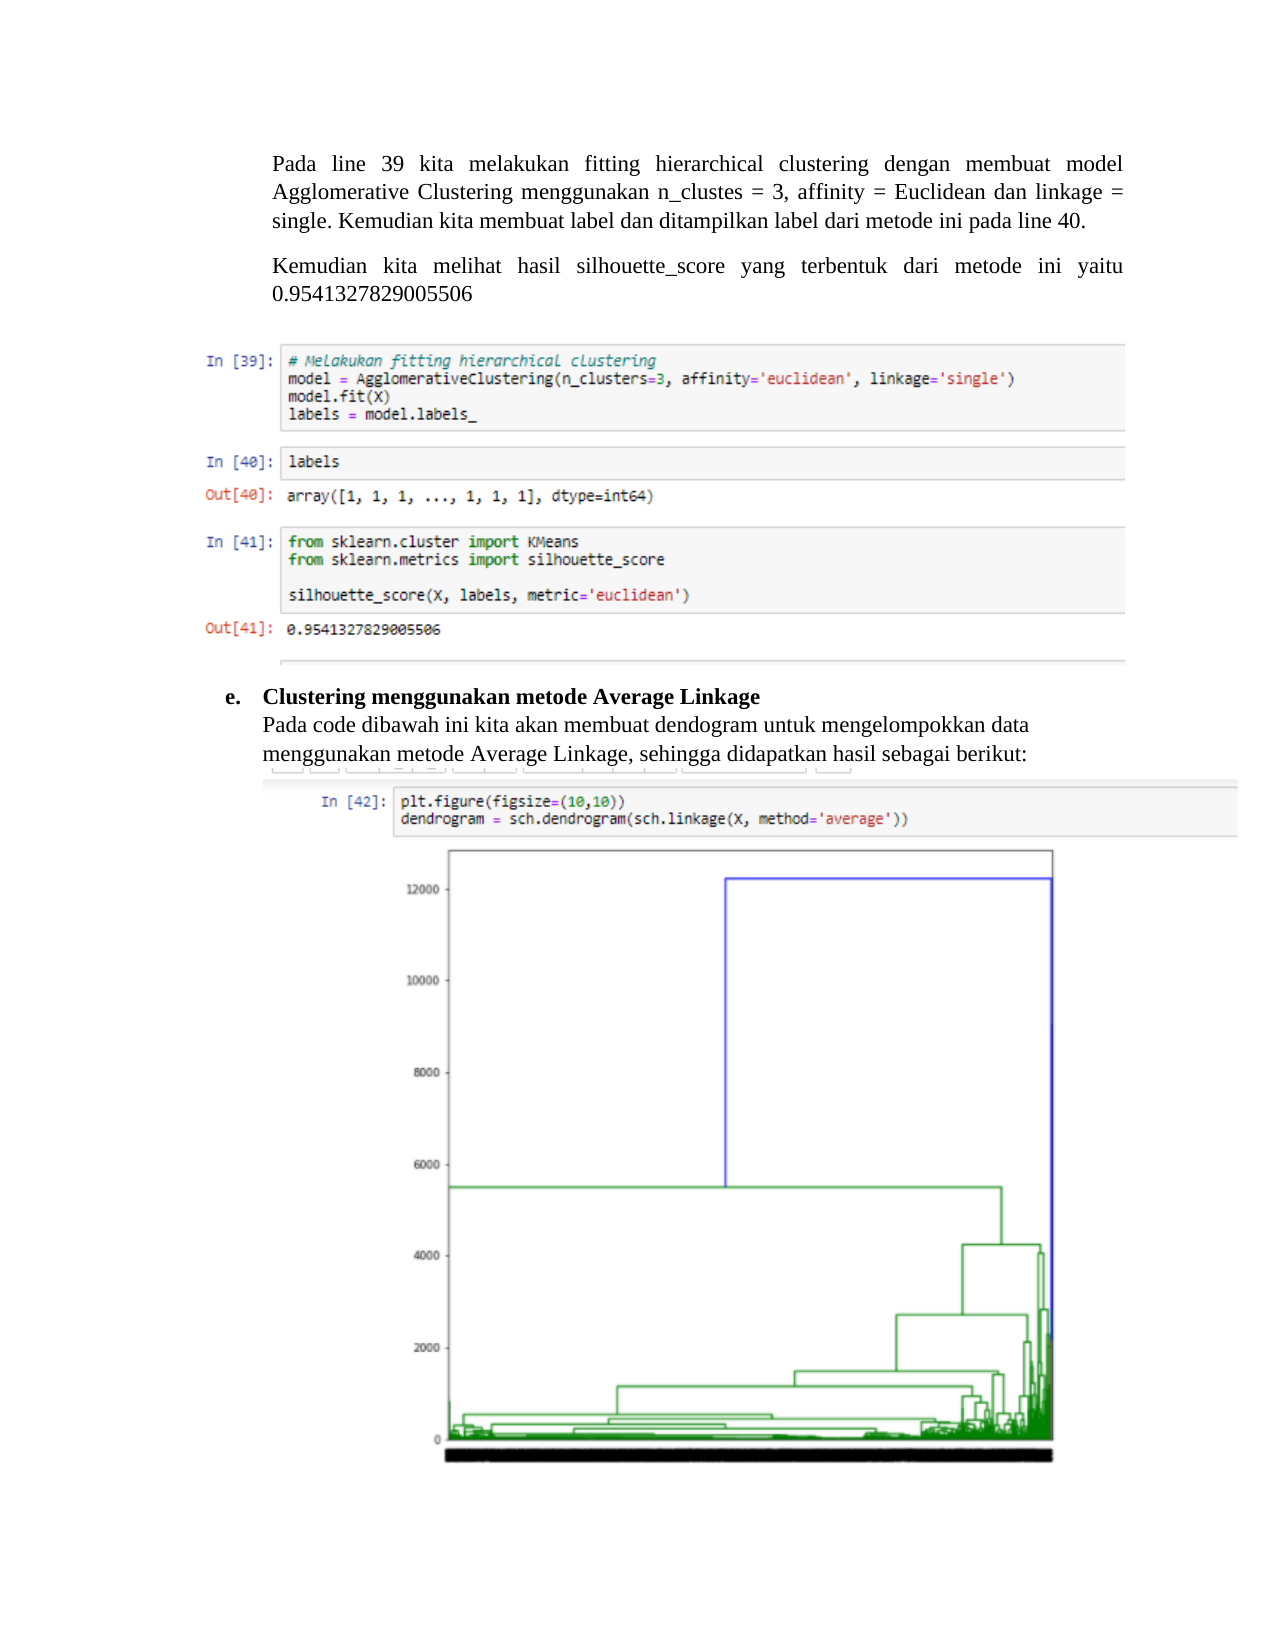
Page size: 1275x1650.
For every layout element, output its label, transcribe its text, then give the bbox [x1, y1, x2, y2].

text Kemudian kita melihat hasil silhouette_score yang terbentuk dari metode ini yaitu 0.9541327829005506 [272, 252, 1125, 307]
text Pada line 39 kita melakukan fitting hierarchical clustering dengan membuat model Agglomerative Clustering menggunakan n_clustes = 3, affinity = Euclidean dan linkage = single. Kemudian kita membuat label dan ditampilkan label dari metode ini pada line 40. [272, 150, 1125, 233]
picture [262, 768, 1238, 1479]
list Pada code dibawah ini kita akan membuat dendogram untuk mengelompokkan data menggunakan metode Average Linkage, sehingga didapatkan hasil sebagai berikut: [262, 712, 1125, 768]
list Clustering menggunakan metode Average Linkage [225, 683, 1125, 709]
picture [150, 325, 1125, 665]
